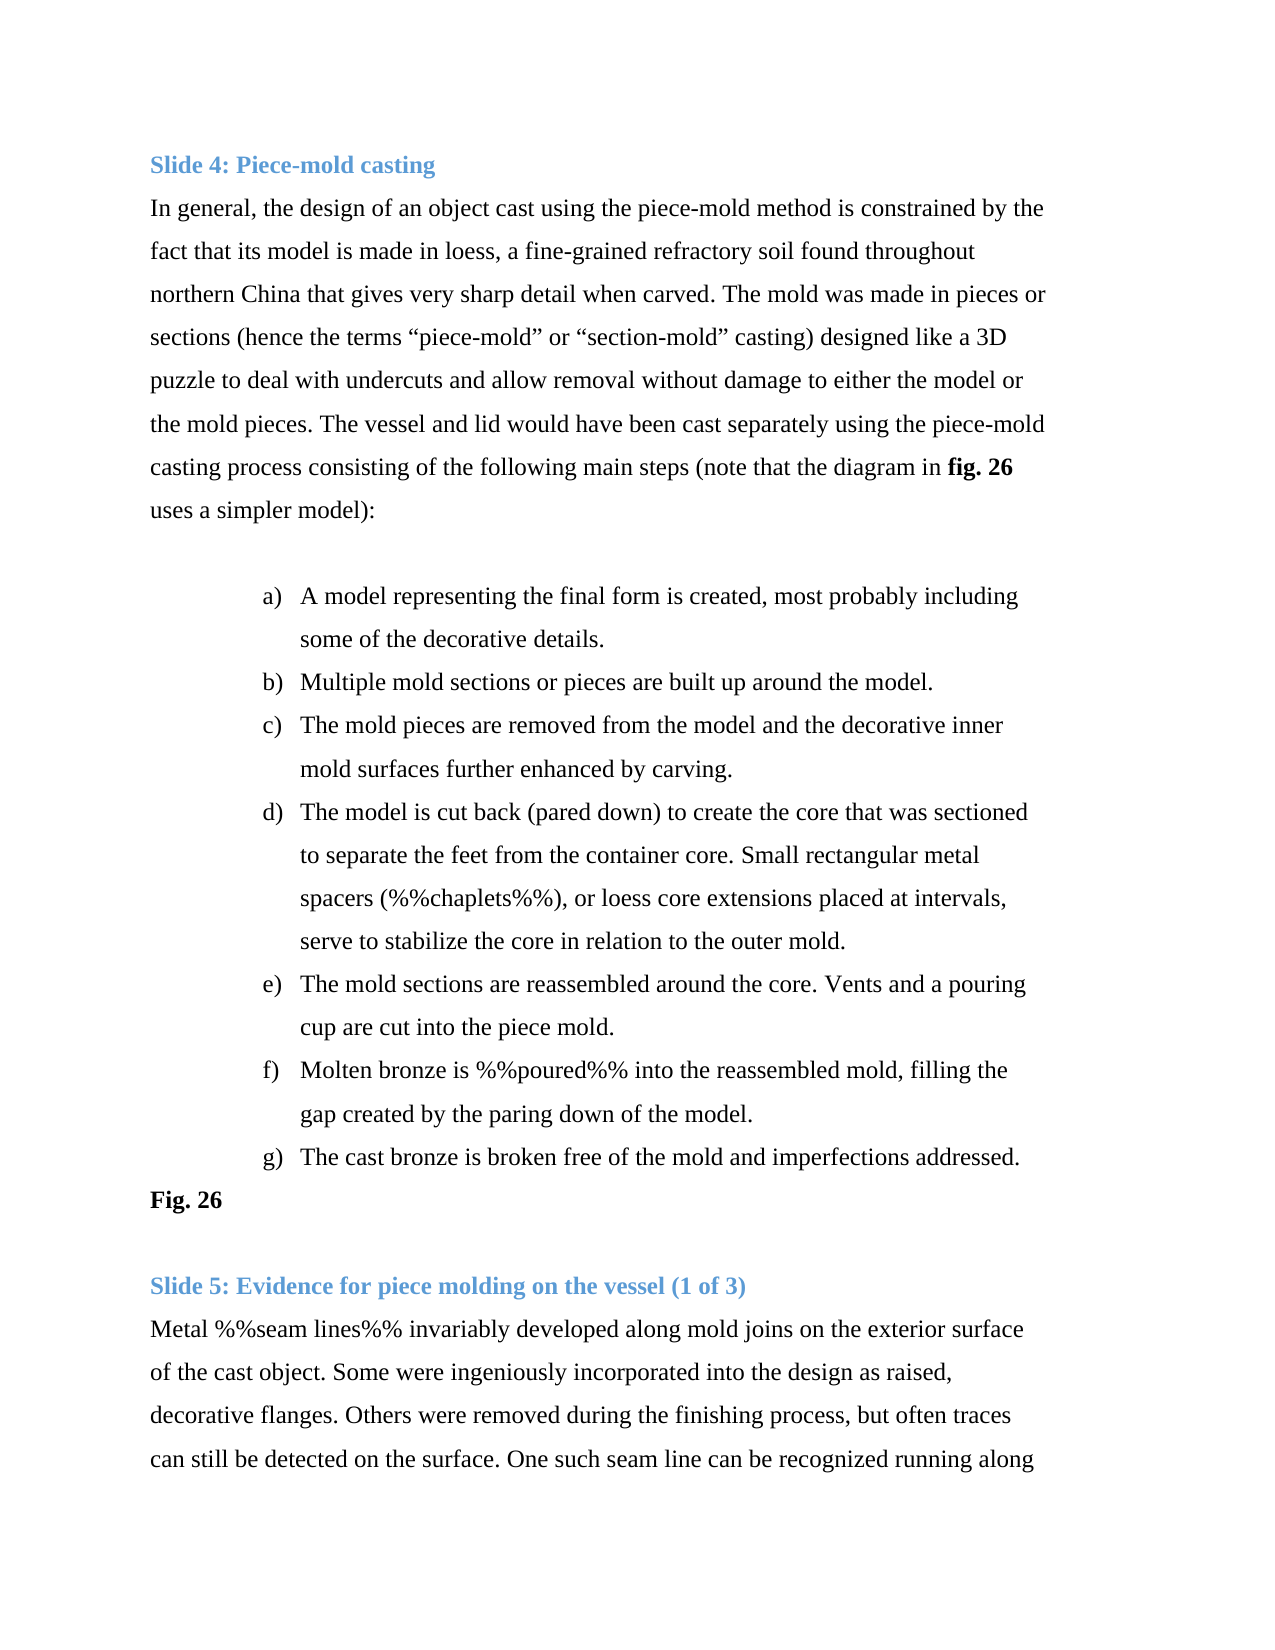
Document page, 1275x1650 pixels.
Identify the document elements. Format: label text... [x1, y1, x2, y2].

subtitle Slide 4: Piece-mold casting [150, 150, 1125, 179]
text Fig. 26 [150, 1185, 1050, 1214]
list The cast bronze is broken free of the mold and imperfections addressed. [262, 1142, 1050, 1171]
list Molten bronze is %%poured%% into the reassembled mold, filling the gap created by the paring down of the model. [262, 1056, 1050, 1127]
text In general, the design of an object cast using the piece-mold method is constrained by the fact that its model is made in loess, a fine-grained refractory soil found throughout northern China that gives very sharp detail when carved. The mold was made in pieces or sections (hence the terms “piece-mold” or “section-mold” casting) designed like a 3D puzzle to deal with undercuts and allow removal without damage to either the model or the mold pieces. The vessel and lid would have been cast separately using the piece-mold casting process consisting of the following main steps (note that the diagram in fig. 26 uses a simpler model): [150, 193, 1050, 524]
list A model representing the final form is created, most probably including some of the decorative details. [262, 581, 1050, 653]
subtitle Slide 5: Evidence for piece molding on the vessel (1 of 3) [150, 1271, 1125, 1300]
list Multiple mold sections or pieces are built up around the model. [262, 667, 1050, 696]
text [150, 1314, 1050, 1472]
list The model is cut back (pared down) to create the core that was sectioned to separate the feet from the container core. Small rectangular metal spacers (%%chaplets%%), or loess core extensions placed at intervals, serve to stabilize the core in relation to the outer mold. [262, 797, 1050, 955]
list The mold sections are reassembled around the core. Vents and a pouring cup are cut into the piece mold. [262, 969, 1050, 1041]
list The mold pieces are removed from the model and the decorative inner mold surfaces further enhanced by carving. [262, 711, 1050, 782]
